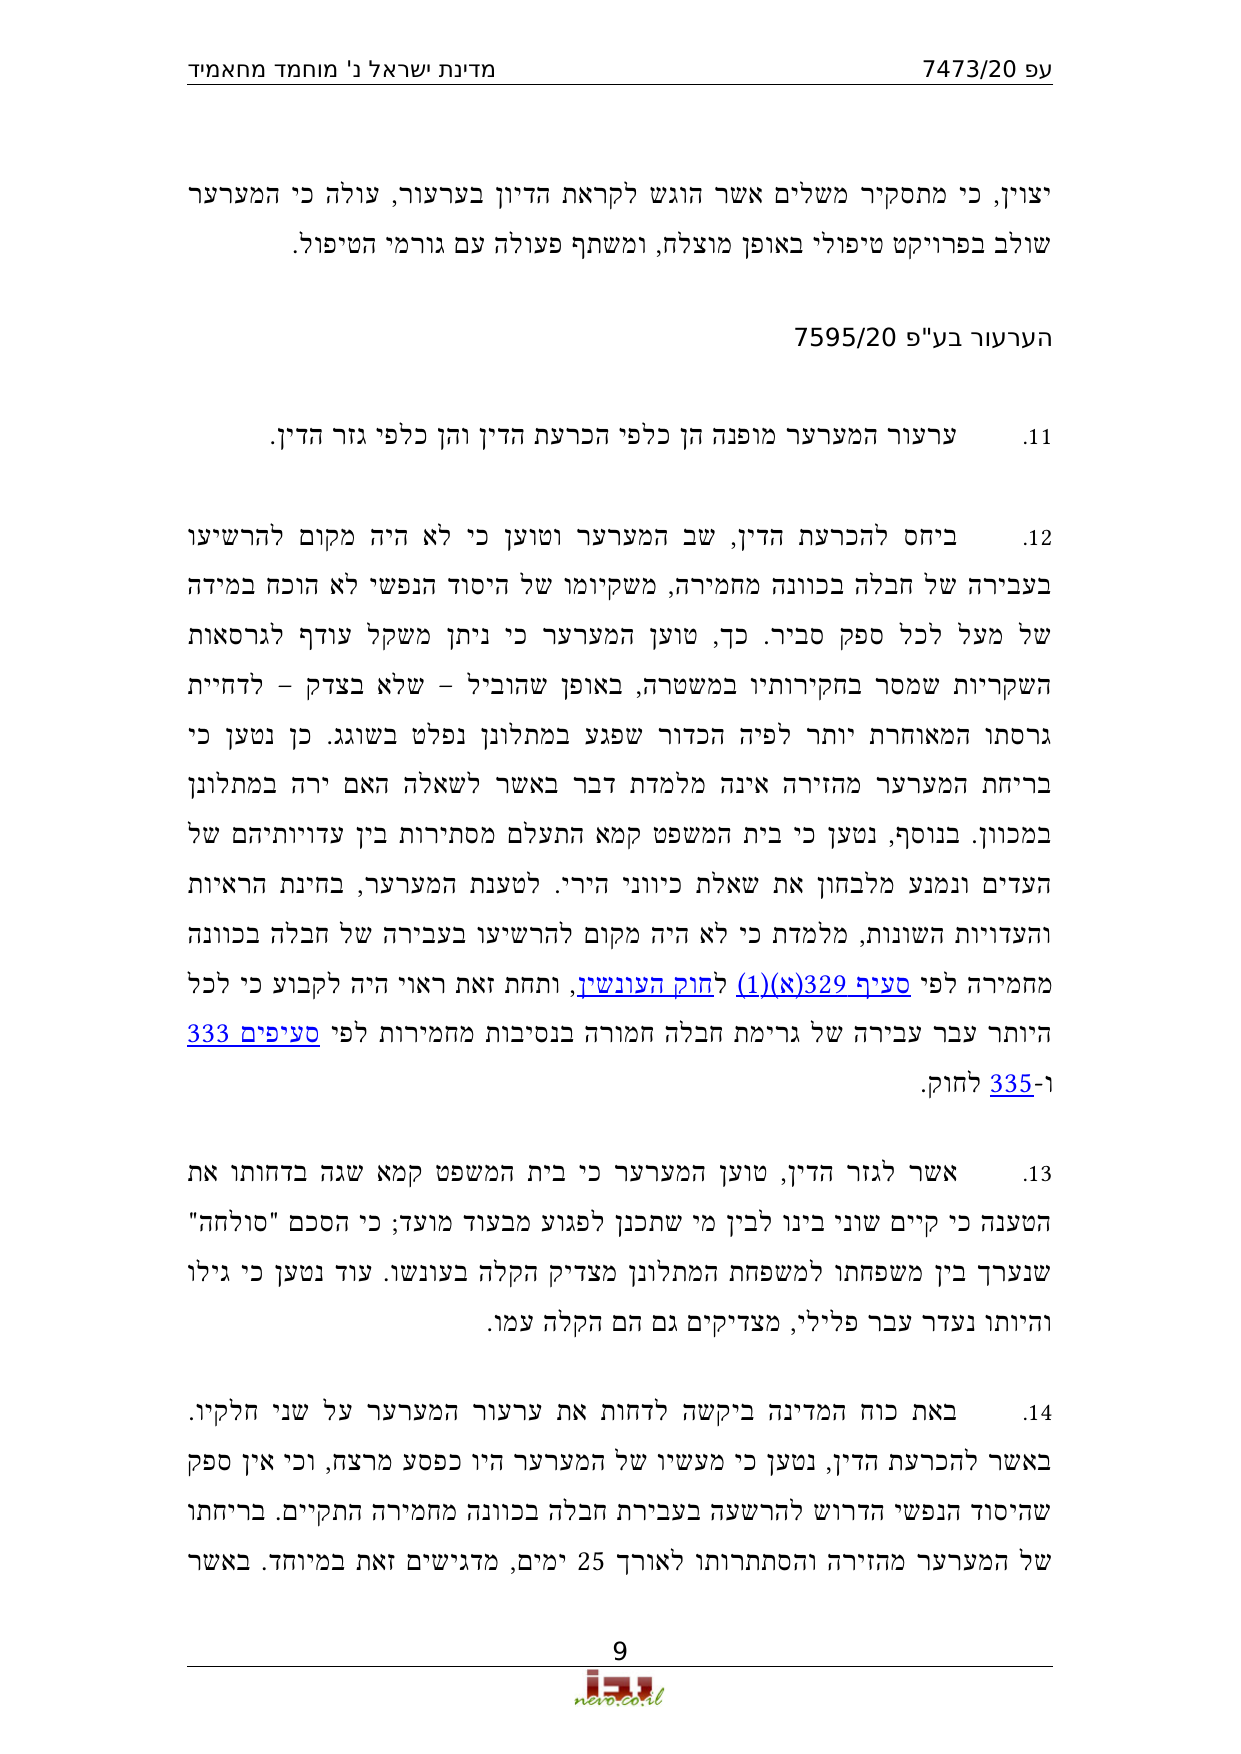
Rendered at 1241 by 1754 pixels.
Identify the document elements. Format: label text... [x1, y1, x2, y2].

list אשר לגזר הדין, טוען המערער כי בית המשפט קמא שגה בדחותו את הטענה כי קיים שוני בינו לבין מי שתכנן לפגוע מבעוד מועד; כי הסכם "סולחה" שנערך בין משפחתו למשפחת המתלונן מצדיק הקלה בעונשו. עוד נטען כי גילו והיותו נעדר עבר פלילי, מצדיקים גם הם הקלה עמו. [187, 1156, 1053, 1338]
picture [574, 1669, 666, 1707]
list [187, 177, 1053, 260]
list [187, 1394, 1053, 1577]
text הערעור בע"פ 7595/20 [187, 324, 1053, 353]
list ביחס להכרעת הדין, שב המערער וטוען כי לא היה מקום להרשיעו בעבירה של חבלה בכוונה מחמירה, משקיומו של היסוד הנפשי לא הוכח במידה של מעל לכל ספק סביר. כך, טוען המערער כי ניתן משקל עודף לגרסאות השקריות שמסר בחקירותיו במשטרה, באופן שהוביל – שלא בצדק – לדחיית גרסתו המאוחרת יותר לפיה הכדור שפגע במתלונן נפלט בשוגג. כן נטען כי בריחת המערער מהזירה אינה מלמדת דבר באשר לשאלה האם ירה במתלונן במכוון. בנוסף, נטען כי בית המשפט קמא התעלם מסתירות בין עדויותיהם של העדים ונמנע מלבחון את שאלת כיווני הירי. לטענת המערער, בחינת הראיות והעדויות השונות, מלמדת כי לא היה מקום להרשיעו בעבירה של חבלה בכוונה מחמירה לפי סעיף 329(א)(1) לחוק העונשין, ותחת זאת ראוי היה לקבוע כי לכל היותר עבר עבירה של גרימת חבלה חמורה בנסיבות מחמירות לפי סעיפים 333 ו-335 לחוק. [187, 519, 1053, 1100]
list ערעור המערער מופנה הן כלפי הכרעת הדין והן כלפי גזר הדין. [187, 418, 1053, 452]
